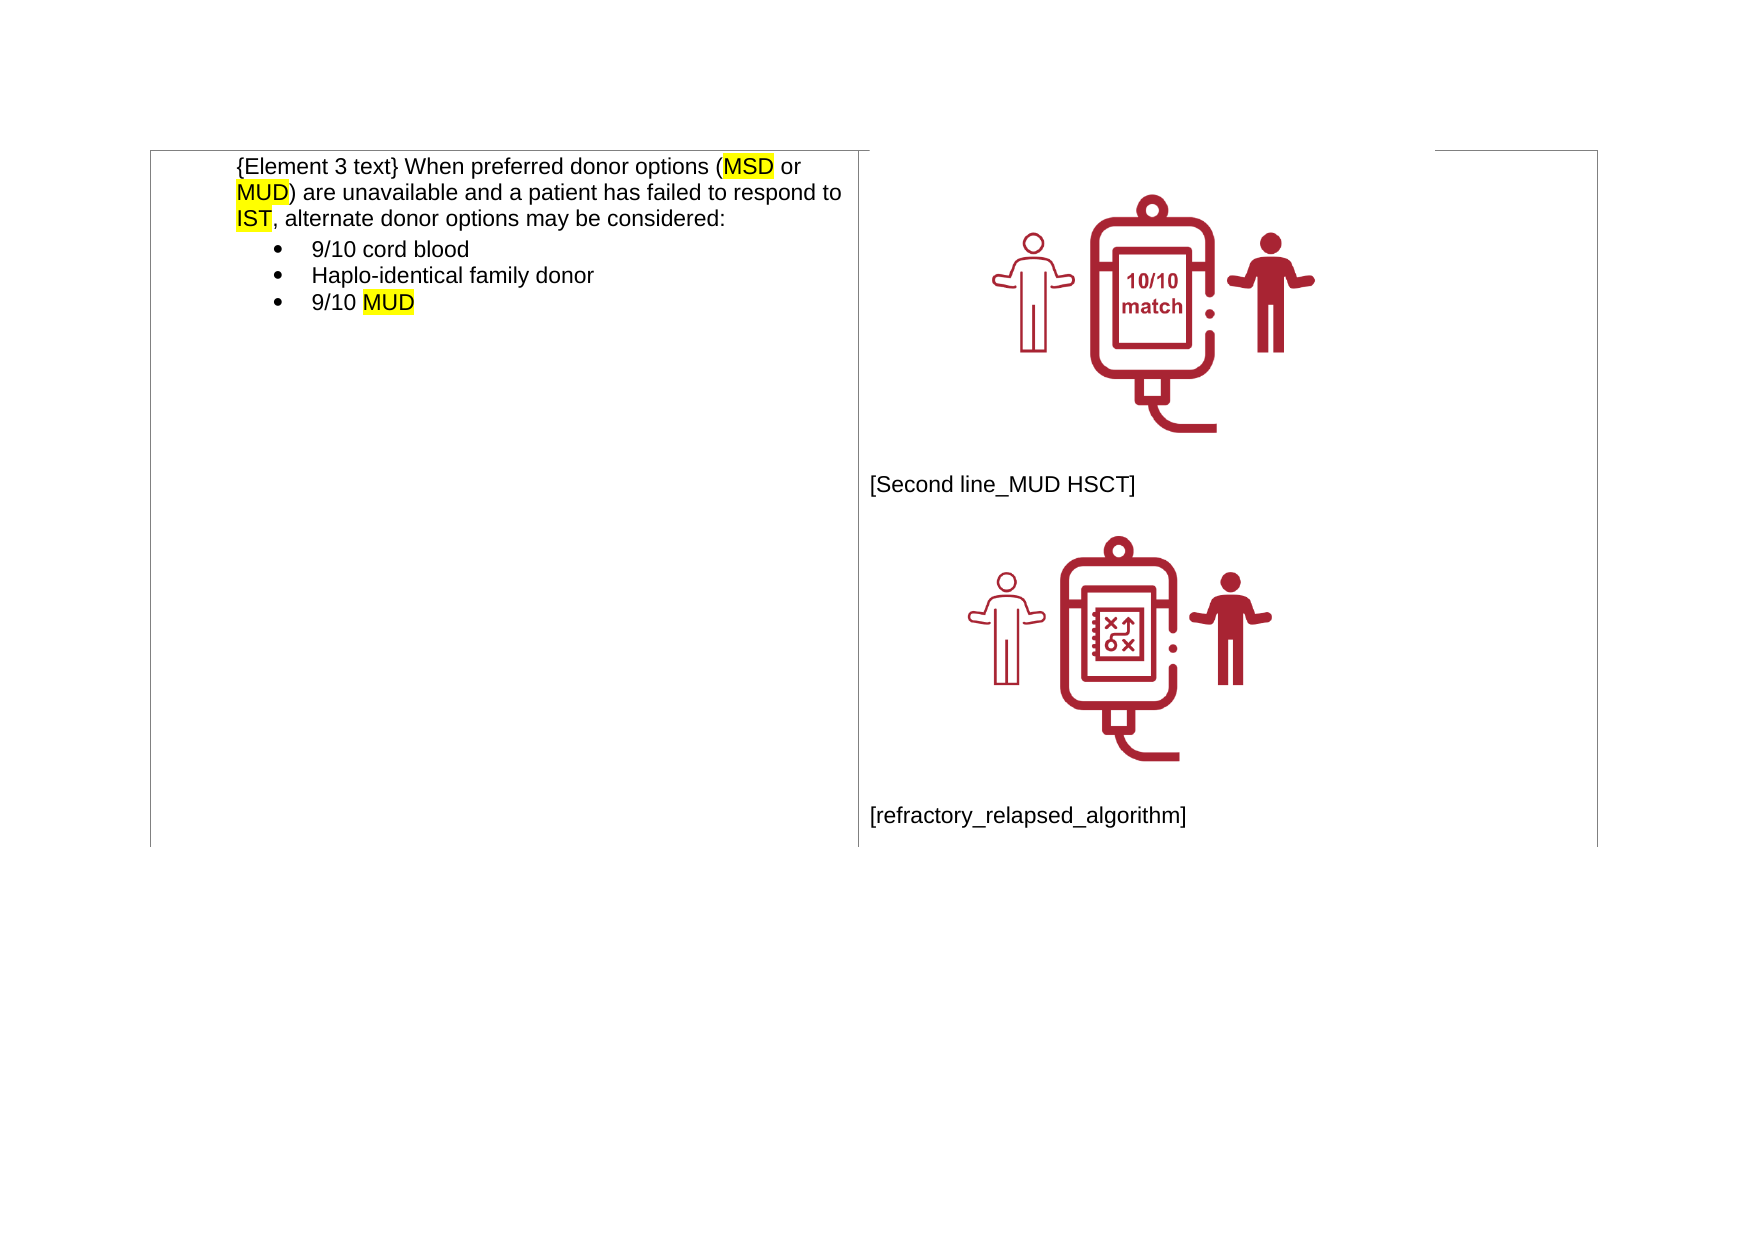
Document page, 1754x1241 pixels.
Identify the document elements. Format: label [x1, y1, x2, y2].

table_cell [859, 151, 1597, 847]
picture [869, 150, 1435, 469]
table_cell [151, 151, 858, 847]
picture [869, 499, 1403, 800]
